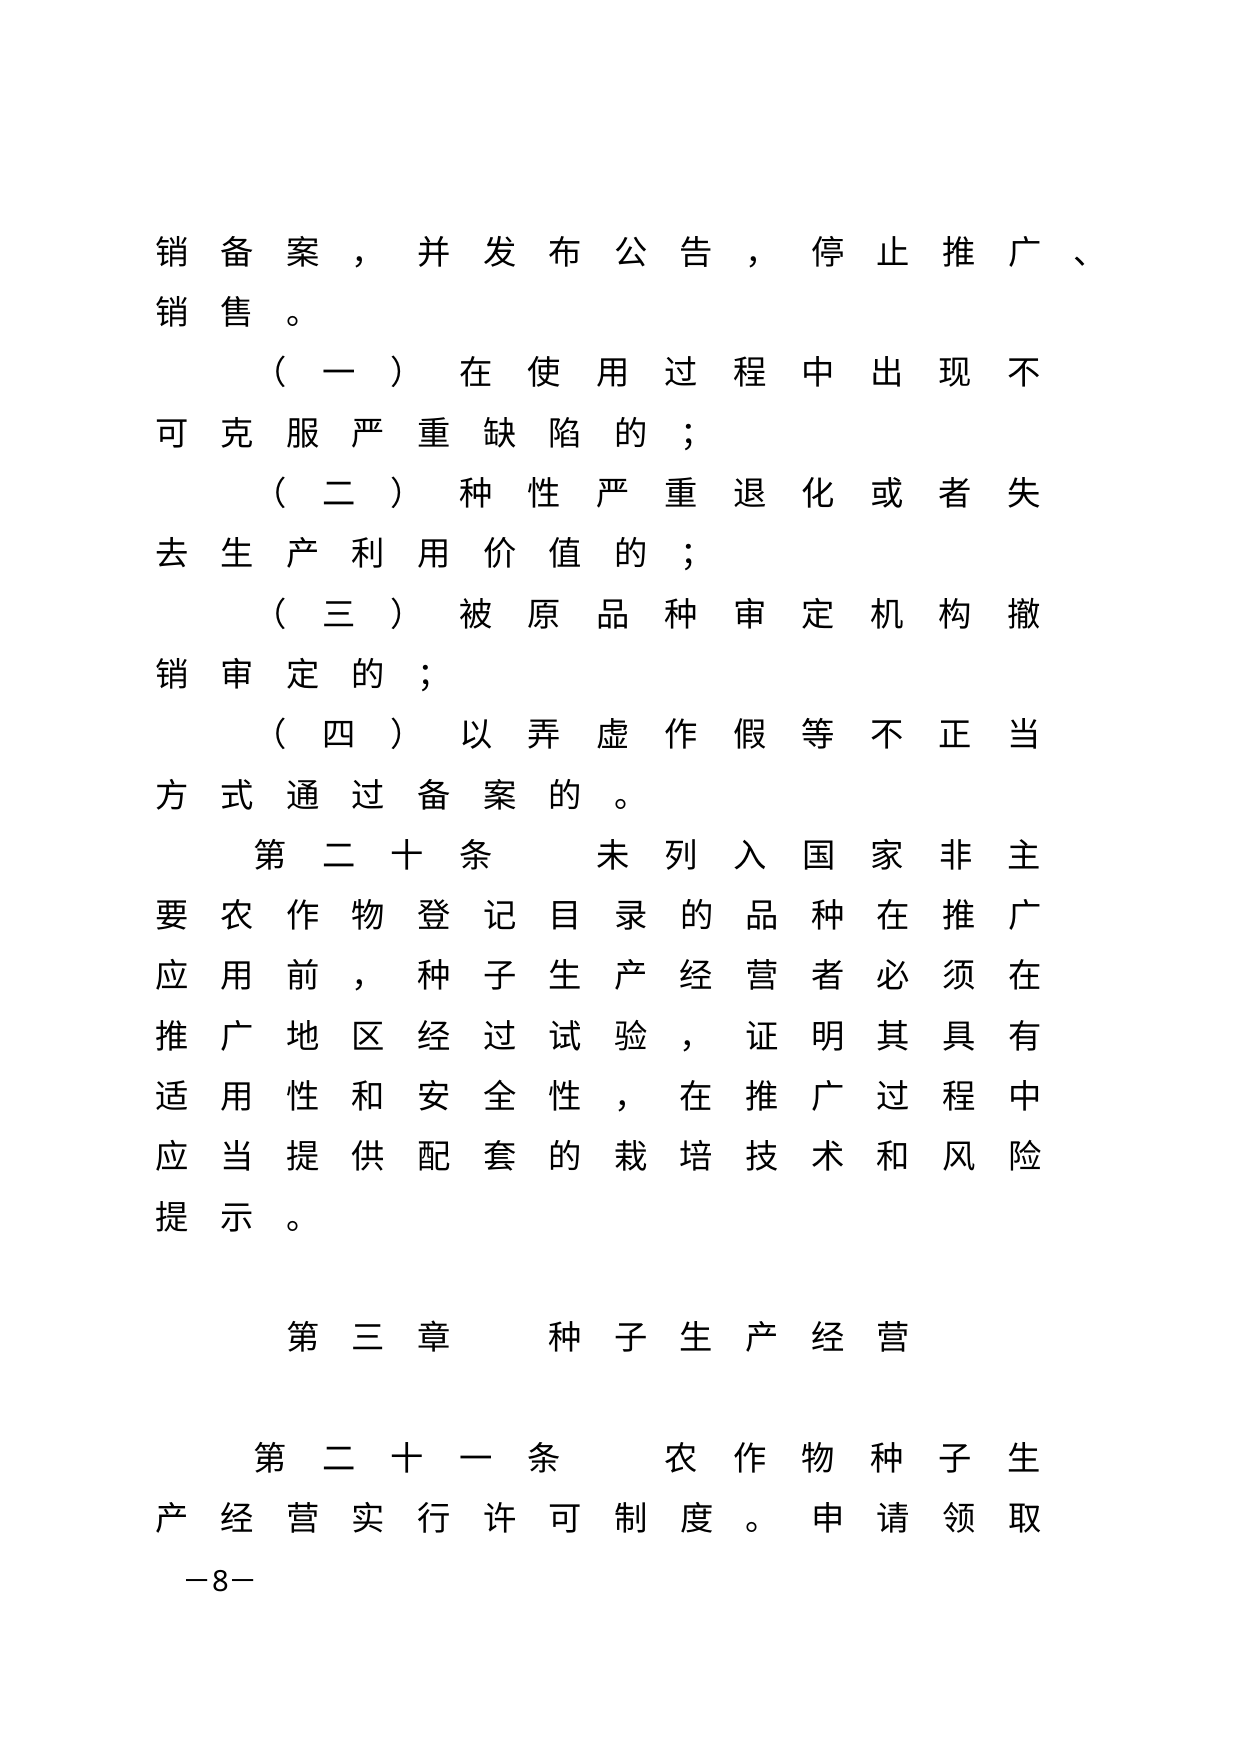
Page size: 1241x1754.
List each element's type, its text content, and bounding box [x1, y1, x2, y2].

text 第二十条 未列入国家非主要农作物登记目录的品种在推广应用前，种子生产经营者必须在推广地区经过试验，证明其具有适用性和安全性，在推广过程中应当提供配套的栽培技术和风险提示。 [155, 823, 1073, 1245]
text （二）种性严重退化或者失去生产利用价值的； [155, 461, 1073, 581]
text 第三章 种子生产经营 [155, 1305, 1073, 1365]
text （三）被原品种审定机构撤销审定的； [155, 581, 1073, 702]
text （一）在使用过程中出现不可克服严重缺陷的； [155, 340, 1073, 461]
text 第十九条 引种备案的农作物品种，有下列情形之一的，由自治区人民政府农牧主管部门撤销备案，并发布公告，停止推广、销售。 [155, 219, 1073, 340]
text 第二十一条 农作物种子生产经营实行许可制度。申请领取种子生产经营许可证应当符合国务院农业农村主管部门的相关规定。 [155, 1426, 1073, 1546]
text （四）以弄虚作假等不正当方式通过备案的。 [155, 702, 1073, 823]
